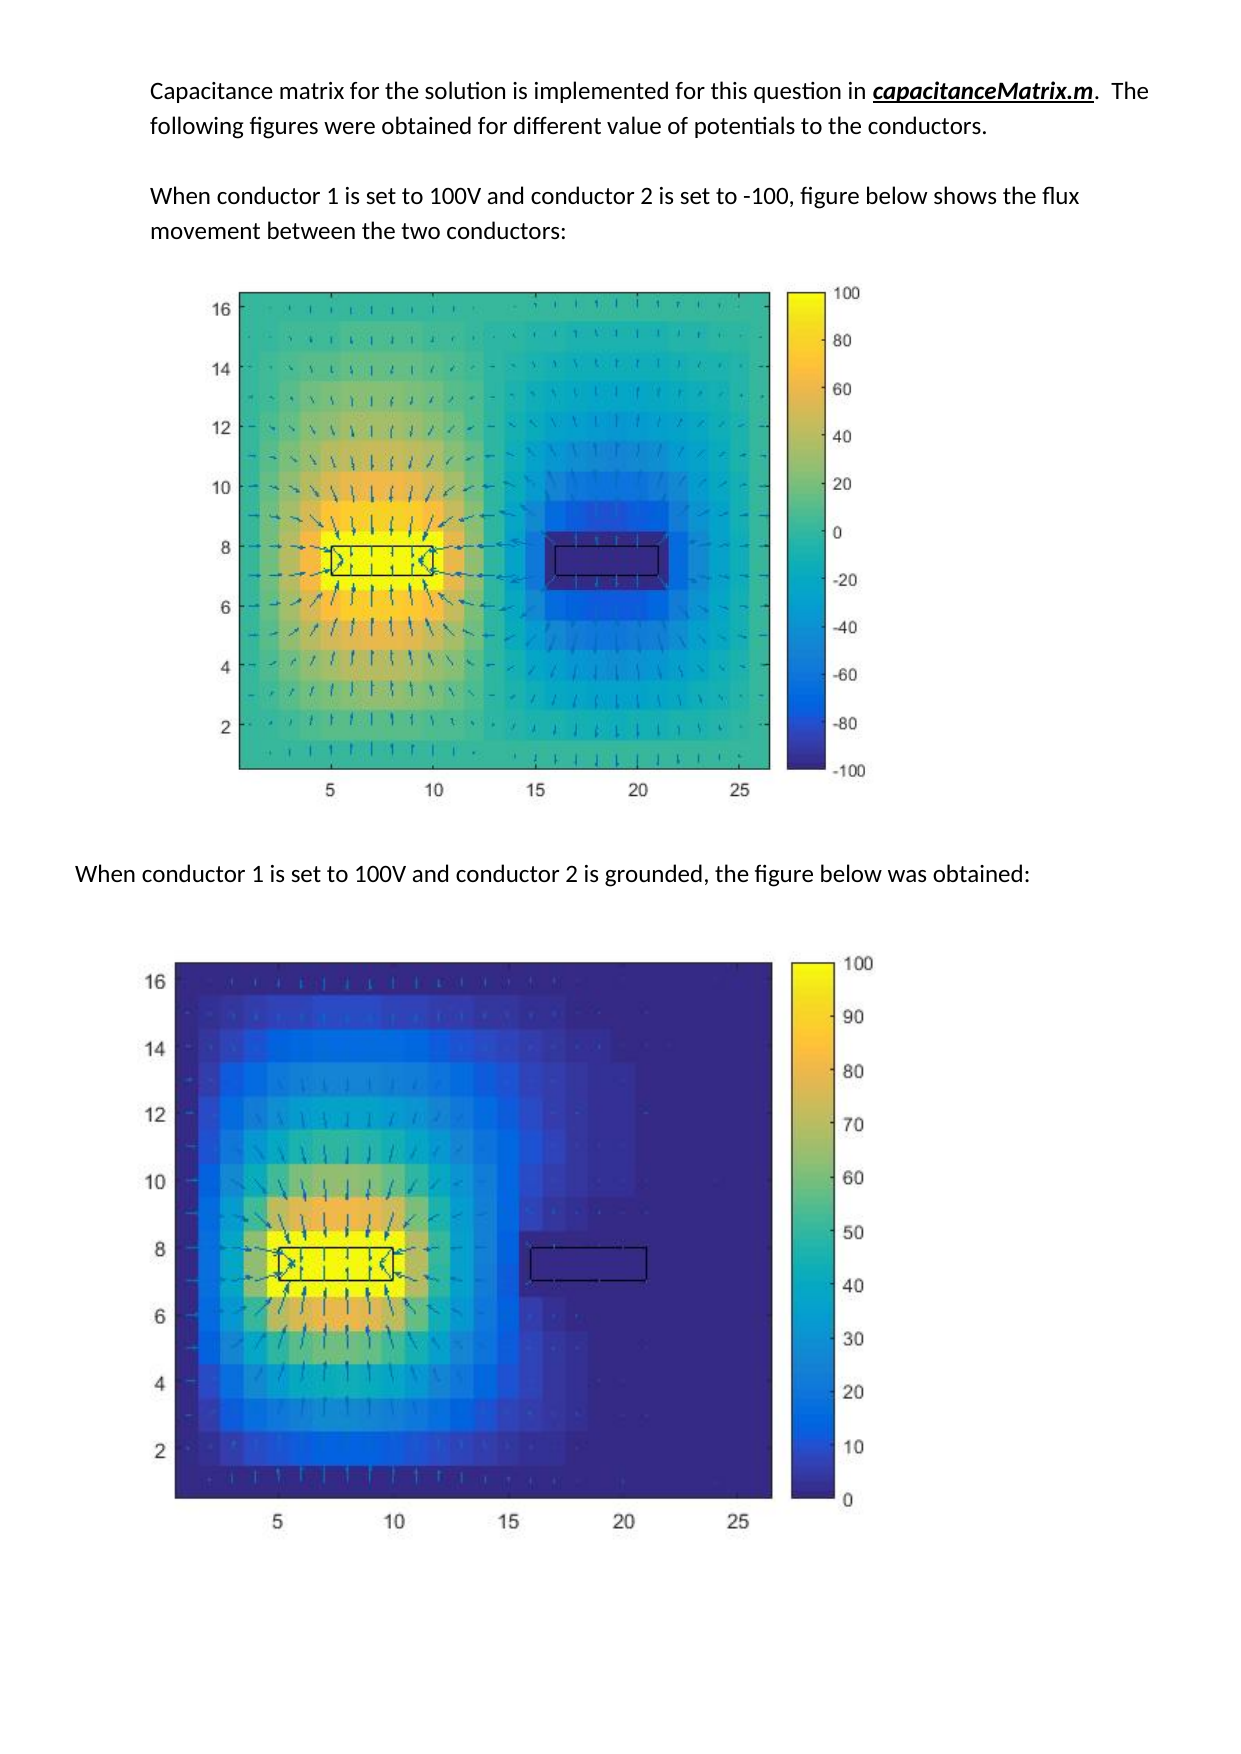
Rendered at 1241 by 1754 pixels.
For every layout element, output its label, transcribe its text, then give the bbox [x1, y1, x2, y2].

list When conductor 1 is set to 100V and conductor 2 is set to -100, figure below shows the flux movement between the two conductors: [150, 180, 1165, 246]
picture [150, 250, 929, 834]
picture [75, 914, 951, 1571]
list Capacitance matrix for the solution is implemented for this question in capacitanceMatrix.m. The following figures were obtained for different value of potentials to the conductors. [150, 75, 1165, 141]
text When conductor 1 is set to 100V and conductor 2 is grounded, the figure below was obtained: [75, 858, 1165, 889]
